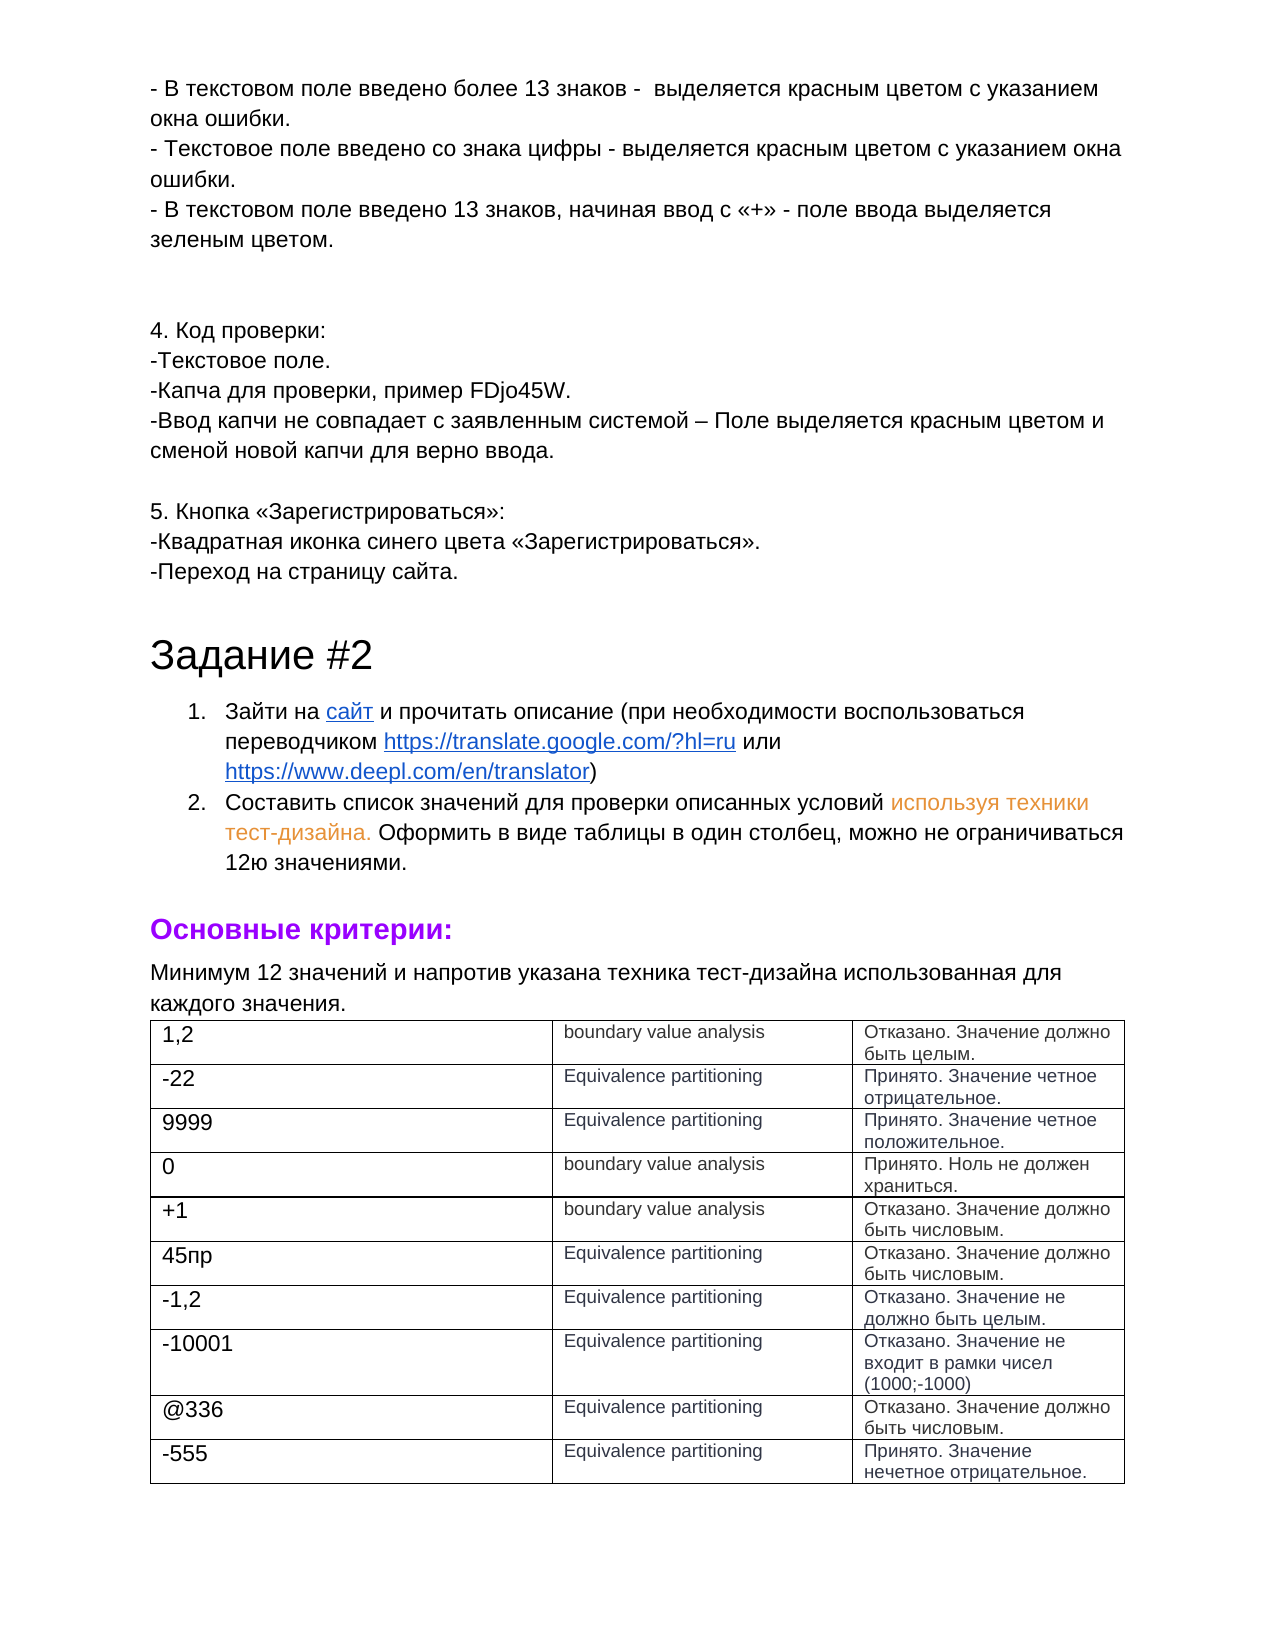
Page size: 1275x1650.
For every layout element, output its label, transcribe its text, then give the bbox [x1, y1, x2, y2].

table_header 1,2 [151, 1021, 552, 1064]
table_cell -10001 [151, 1330, 552, 1394]
table_cell -22 [151, 1065, 552, 1108]
table_cell 45пр [151, 1242, 552, 1285]
table_cell Equivalence partitioning [553, 1396, 852, 1439]
table_cell Отказано. Значение должно быть числовым. [853, 1198, 1124, 1241]
table_cell Отказано. Значение не входит в рамки чисел (1000;-1000) [853, 1330, 1124, 1394]
table_header boundary value analysis [553, 1021, 852, 1064]
table_cell 9999 [151, 1109, 552, 1152]
text Минимум 12 значений и напротив указана техника тест-дизайна использованная для каждого значения. [150, 959, 1125, 1016]
table_header Отказано. Значение должно быть целым. [853, 1021, 1124, 1064]
list Зайти на сайт и прочитать описание (при необходимости воспользоваться переводчиком https://translate.google.com/?hl=ru или https://www.deepl.com/en/translator) [187, 698, 1125, 784]
text -Капча для проверки, пример FDjo45W. [150, 377, 1125, 403]
text -Текстовое поле. [150, 347, 1125, 373]
table_cell Принято. Значение четное отрицательное. [853, 1065, 1124, 1108]
text -Переход на страницу сайта. [150, 558, 1125, 585]
table_cell Equivalence partitioning [553, 1330, 852, 1394]
table_cell Отказано. Значение должно быть числовым. [853, 1396, 1124, 1439]
table_cell +1 [151, 1198, 552, 1241]
text -Квадратная иконка синего цвета «Зарегистрироваться». [150, 528, 1125, 554]
table_cell Equivalence partitioning [553, 1242, 852, 1285]
table_cell Принято. Значение нечетное отрицательное. [853, 1440, 1124, 1483]
table_cell Отказано. Значение не должно быть целым. [853, 1286, 1124, 1329]
text - Текстовое поле введено со знака цифры - выделяется красным цветом с указанием окна ошибки. [150, 135, 1125, 192]
text 4. Код проверки: [150, 317, 1125, 343]
table_cell -1,2 [151, 1286, 552, 1329]
table_cell Принято. Ноль не должен храниться. [853, 1153, 1124, 1196]
table_cell -555 [151, 1440, 552, 1483]
list Составить список значений для проверки описанных условий используя техники тест-дизайна. Оформить в виде таблицы в один столбец, можно не ограничиваться 12ю значениями. [187, 788, 1125, 875]
text 5. Кнопка «Зарегистрироваться»: [150, 498, 1125, 524]
table_cell boundary value analysis [553, 1153, 852, 1196]
table_cell boundary value analysis [553, 1198, 852, 1241]
subtitle Задание #2 [150, 630, 1125, 678]
table_cell Equivalence partitioning [553, 1286, 852, 1329]
table_cell 0 [151, 1153, 552, 1196]
table_cell Equivalence partitioning [553, 1440, 852, 1483]
text - В текстовом поле введено 13 знаков, начиная ввод с «+» - поле ввода выделяется зеленым цветом. [150, 196, 1125, 252]
subtitle Основные критерии: [150, 912, 1125, 946]
text -Ввод капчи не совпадает с заявленным системой – Поле выделяется красным цветом и сменой новой капчи для верно ввода. [150, 407, 1125, 464]
table_cell Equivalence partitioning [553, 1065, 852, 1108]
table_cell Equivalence partitioning [553, 1109, 852, 1152]
text - В текстовом поле введено более 13 знаков - выделяется красным цветом с указанием окна ошибки. [150, 75, 1125, 132]
table_cell Принято. Значение четное положительное. [853, 1109, 1124, 1152]
table_cell Отказано. Значение должно быть числовым. [853, 1242, 1124, 1285]
table_cell @336 [151, 1396, 552, 1439]
